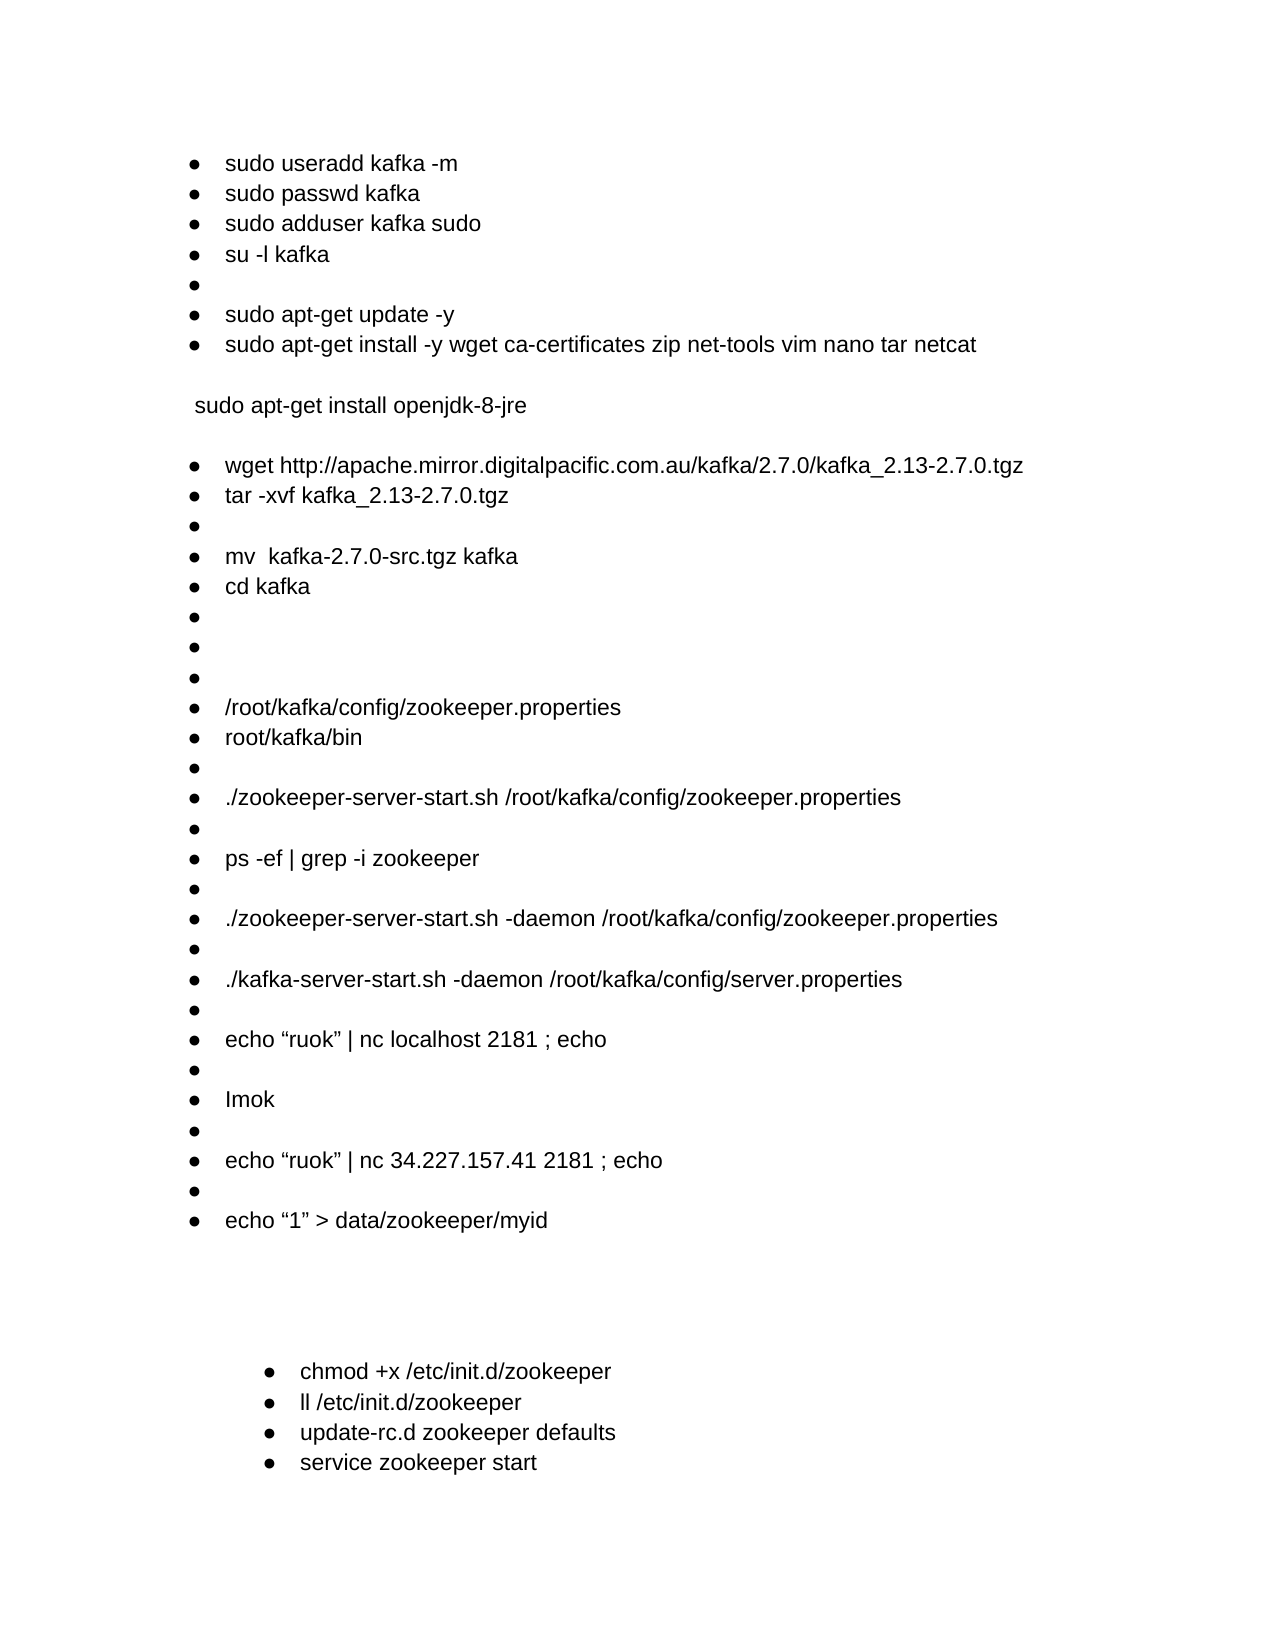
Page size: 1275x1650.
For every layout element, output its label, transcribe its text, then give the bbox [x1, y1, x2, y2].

list ps -ef | grep -i zookeeper [187, 845, 1125, 871]
list su -l kafka [187, 241, 1125, 267]
list sudo adduser kafka sudo [187, 210, 1125, 237]
list root/kafka/bin [187, 724, 1125, 750]
list update-rc.d zookeeper defaults [262, 1419, 1125, 1445]
list /root/kafka/config/zookeeper.properties [187, 694, 1125, 720]
list echo “ruok” | nc 34.227.157.41 2181 ; echo [187, 1147, 1125, 1173]
list chmod +x /etc/init.d/zookeeper [262, 1358, 1125, 1385]
list tar -xvf kafka_2.13-2.7.0.tgz [187, 482, 1125, 509]
list cd kafka [187, 573, 1125, 599]
list mv kafka-2.7.0-src.tgz kafka [187, 543, 1125, 569]
list ./zookeeper-server-start.sh -daemon /root/kafka/config/zookeeper.properties [187, 905, 1125, 932]
list sudo useradd kafka -m [187, 150, 1125, 176]
list ll /etc/init.d/zookeeper [262, 1388, 1125, 1415]
list echo “1” > data/zookeeper/myid [187, 1207, 1125, 1234]
list ./kafka-server-start.sh -daemon /root/kafka/config/server.properties [187, 966, 1125, 992]
list sudo apt-get install -y wget ca-certificates zip net-tools vim nano tar netcat [187, 331, 1125, 358]
text sudo apt-get install openjdk-8-jre [150, 392, 1125, 418]
list Imok [187, 1086, 1125, 1113]
list wget http://apache.mirror.digitalpacific.com.au/kafka/2.7.0/kafka_2.13-2.7.0.tgz [187, 452, 1125, 478]
list service zookeeper start [262, 1449, 1125, 1475]
list sudo passwd kafka [187, 180, 1125, 207]
list ./zookeeper-server-start.sh /root/kafka/config/zookeeper.properties [187, 784, 1125, 811]
list sudo apt-get update -y [187, 301, 1125, 327]
list echo “ruok” | nc localhost 2181 ; echo [187, 1026, 1125, 1052]
